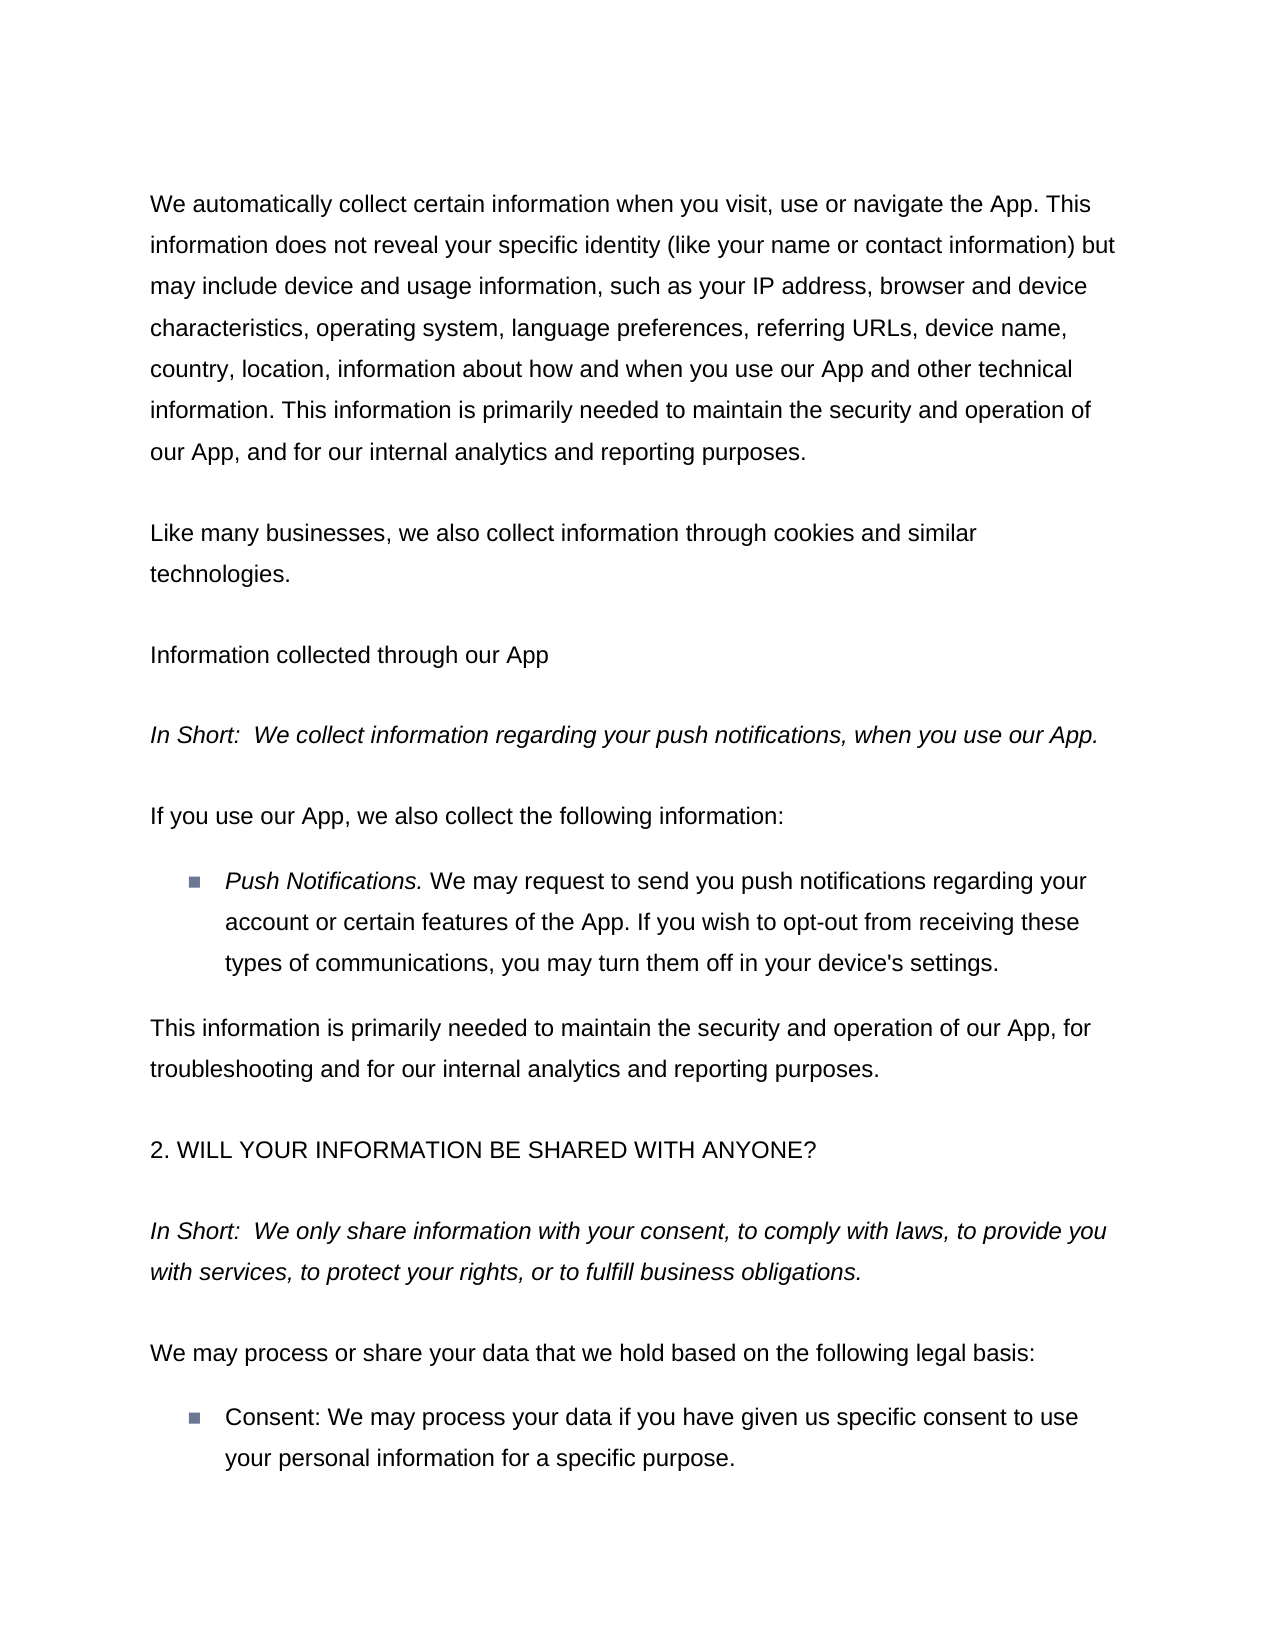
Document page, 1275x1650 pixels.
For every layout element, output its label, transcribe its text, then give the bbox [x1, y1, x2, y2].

text If you use our App, we also collect the following information: [150, 802, 1125, 830]
text 2. WILL YOUR INFORMATION BE SHARED WITH ANYONE? [150, 1136, 1125, 1163]
text In Short: We collect information regarding your push notifications, when you use our App. [150, 721, 1125, 749]
text We automatically collect certain information when you visit, use or navigate the App. This information does not reveal your specific identity (like your name or contact information) but may include device and usage information, such as your IP address, browser and device characteristics, operating system, language preferences, referring URLs, device name, country, location, information about how and when you use our App and other technical information. This information is primarily needed to maintain the security and operation of our App, and for our internal analytics and reporting purposes. [150, 189, 1125, 465]
text Like many businesses, we also collect information through cookies and similar technologies. [150, 518, 1125, 587]
list Push Notifications. We may request to send you push notifications regarding your account or certain features of the App. If you wish to opt-out from receiving these types of communications, you may turn them off in your device's settings. [187, 867, 1125, 977]
list Consent: We may process your data if you have given us specific consent to use your personal information for a specific purpose. [187, 1403, 1125, 1472]
text This information is primarily needed to maintain the security and operation of our App, for troubleshooting and for our internal analytics and reporting purposes. [150, 1013, 1125, 1082]
text In Short: We only share information with your consent, to comply with laws, to provide you with services, to protect your rights, or to fulfill business obligations. [150, 1217, 1125, 1286]
text We may process or share your data that we hold based on the following legal basis: [150, 1339, 1125, 1366]
text Information collected through our App [150, 641, 1125, 668]
